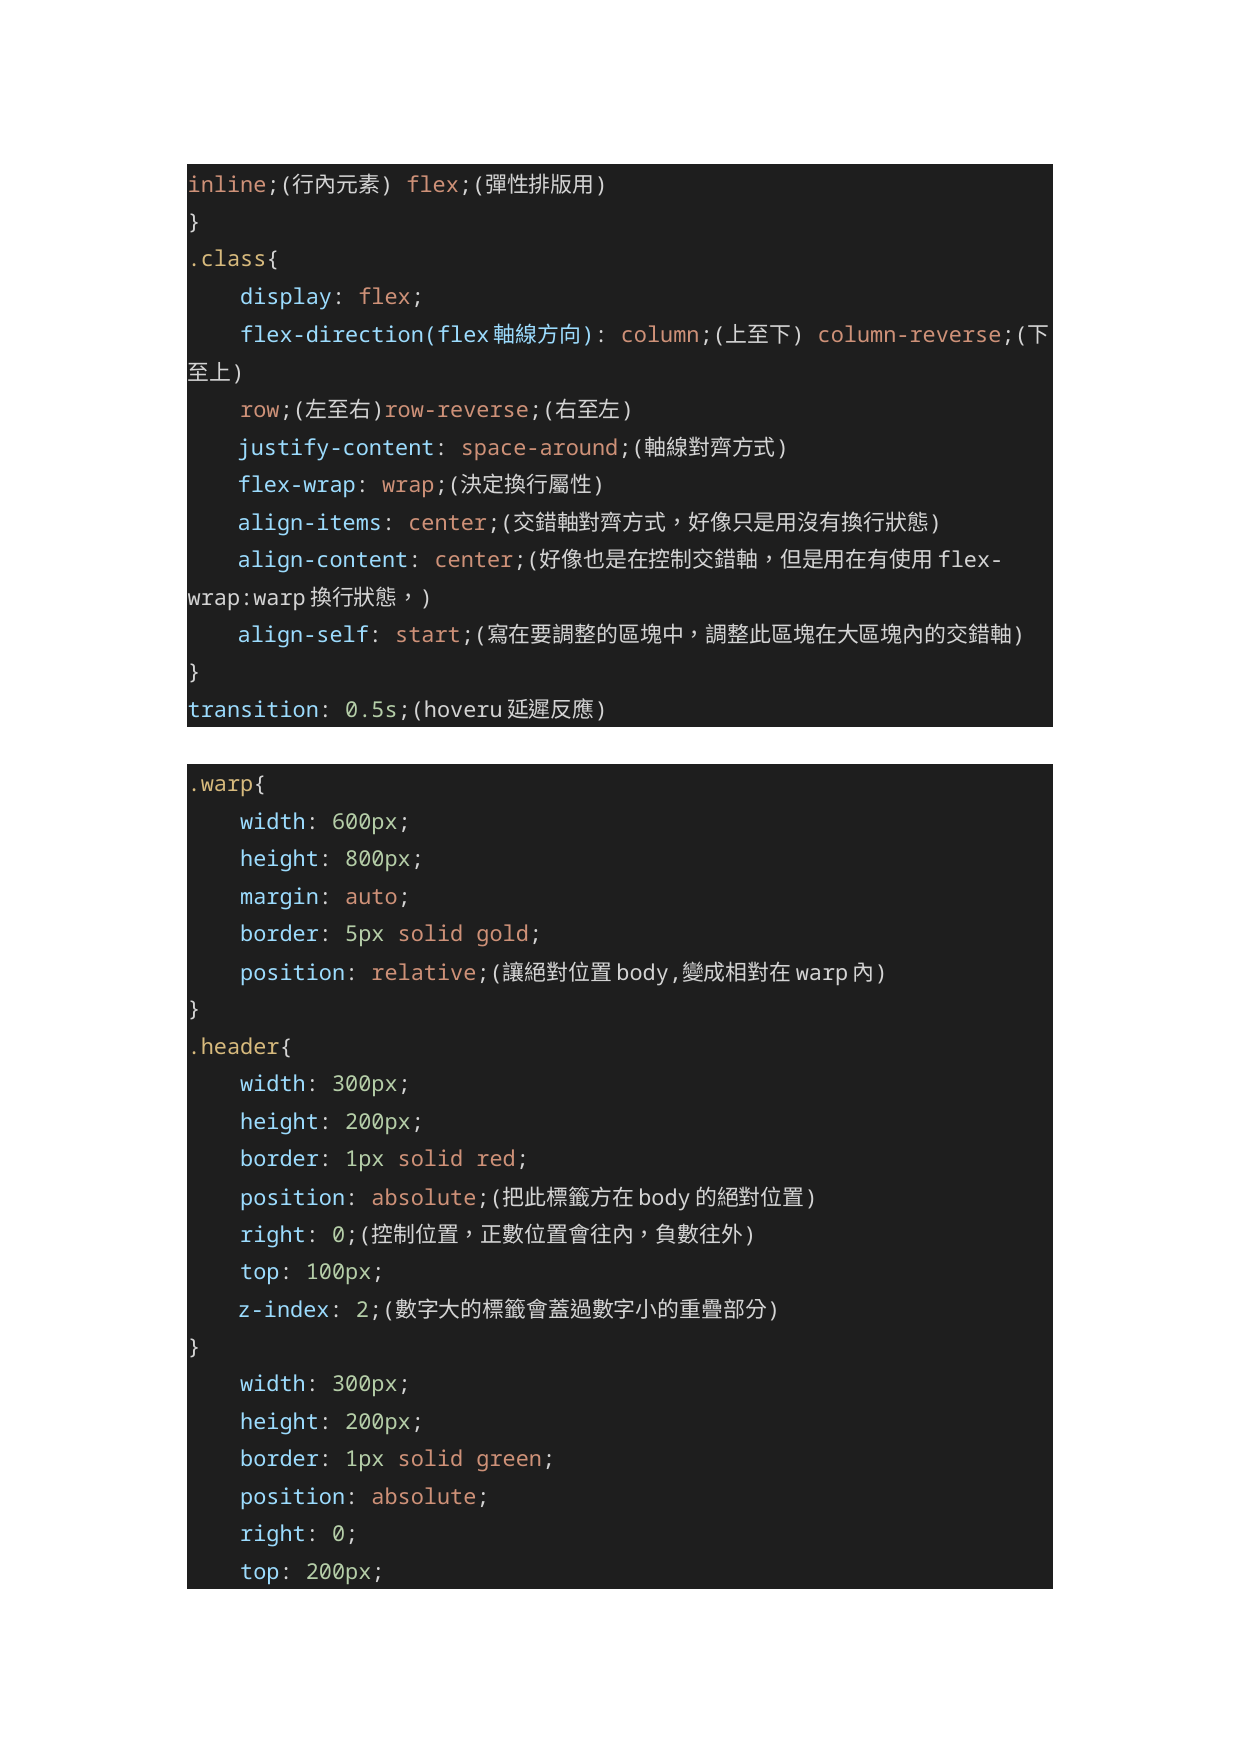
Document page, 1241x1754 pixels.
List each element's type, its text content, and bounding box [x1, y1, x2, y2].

text } [187, 989, 1053, 1027]
text .header{ [187, 1027, 1053, 1064]
text top: 100px; [187, 1252, 1053, 1289]
text align-content: center;(好像也是在控制交錯軸，但是用在有使用flex-wrap:warp換行狀態，) [187, 539, 1053, 614]
text position: relative;(讓絕對位置body,變成相對在warp內) [187, 952, 1053, 989]
text } [187, 202, 1053, 239]
text right: 0;(控制位置，正數位置會往內，負數往外) [187, 1214, 1053, 1252]
text height: 800px; [187, 839, 1053, 877]
text .class{ [187, 239, 1053, 277]
text width: 300px; [187, 1364, 1053, 1402]
text } [187, 652, 1053, 689]
text top: 200px; [187, 1552, 1053, 1589]
text align-self: start;(寫在要調整的區塊中，調整此區塊在大區塊內的交錯軸) [187, 614, 1053, 652]
text } [187, 1327, 1053, 1364]
text transition: 0.5s;(hoveru延遲反應) [187, 689, 1053, 727]
text position: absolute;(把此標籤方在body的絕對位置) [187, 1177, 1053, 1214]
text row;(左至右)row-reverse;(右至左) [187, 389, 1053, 427]
text height: 200px; [187, 1402, 1053, 1439]
text z-index: 2;(數字大的標籤會蓋過數字小的重疊部分) [187, 1289, 1053, 1327]
text right: 0; [187, 1514, 1053, 1552]
text border: 1px solid green; [187, 1439, 1053, 1477]
text border: 1px solid red; [187, 1139, 1053, 1177]
text justify-content: space-around;(軸線對齊方式) [187, 427, 1053, 464]
text border: 5px solid gold; [187, 914, 1053, 952]
text position: absolute; [187, 1477, 1053, 1514]
text .warp{ [187, 764, 1053, 802]
text display: flex; [187, 277, 1053, 314]
text width: 600px; [187, 802, 1053, 839]
text flex-direction(flex軸線方向): column;(上至下) column-reverse;(下至上) [187, 314, 1053, 389]
text width: 300px; [187, 1064, 1053, 1102]
text margin: auto; [187, 877, 1053, 914]
text align-items: center;(交錯軸對齊方式，好像只是用沒有換行狀態) [187, 502, 1053, 539]
text inline;(行內元素) flex;(彈性排版用) [187, 164, 1053, 202]
text height: 200px; [187, 1102, 1053, 1139]
text flex-wrap: wrap;(決定換行屬性) [187, 464, 1053, 502]
